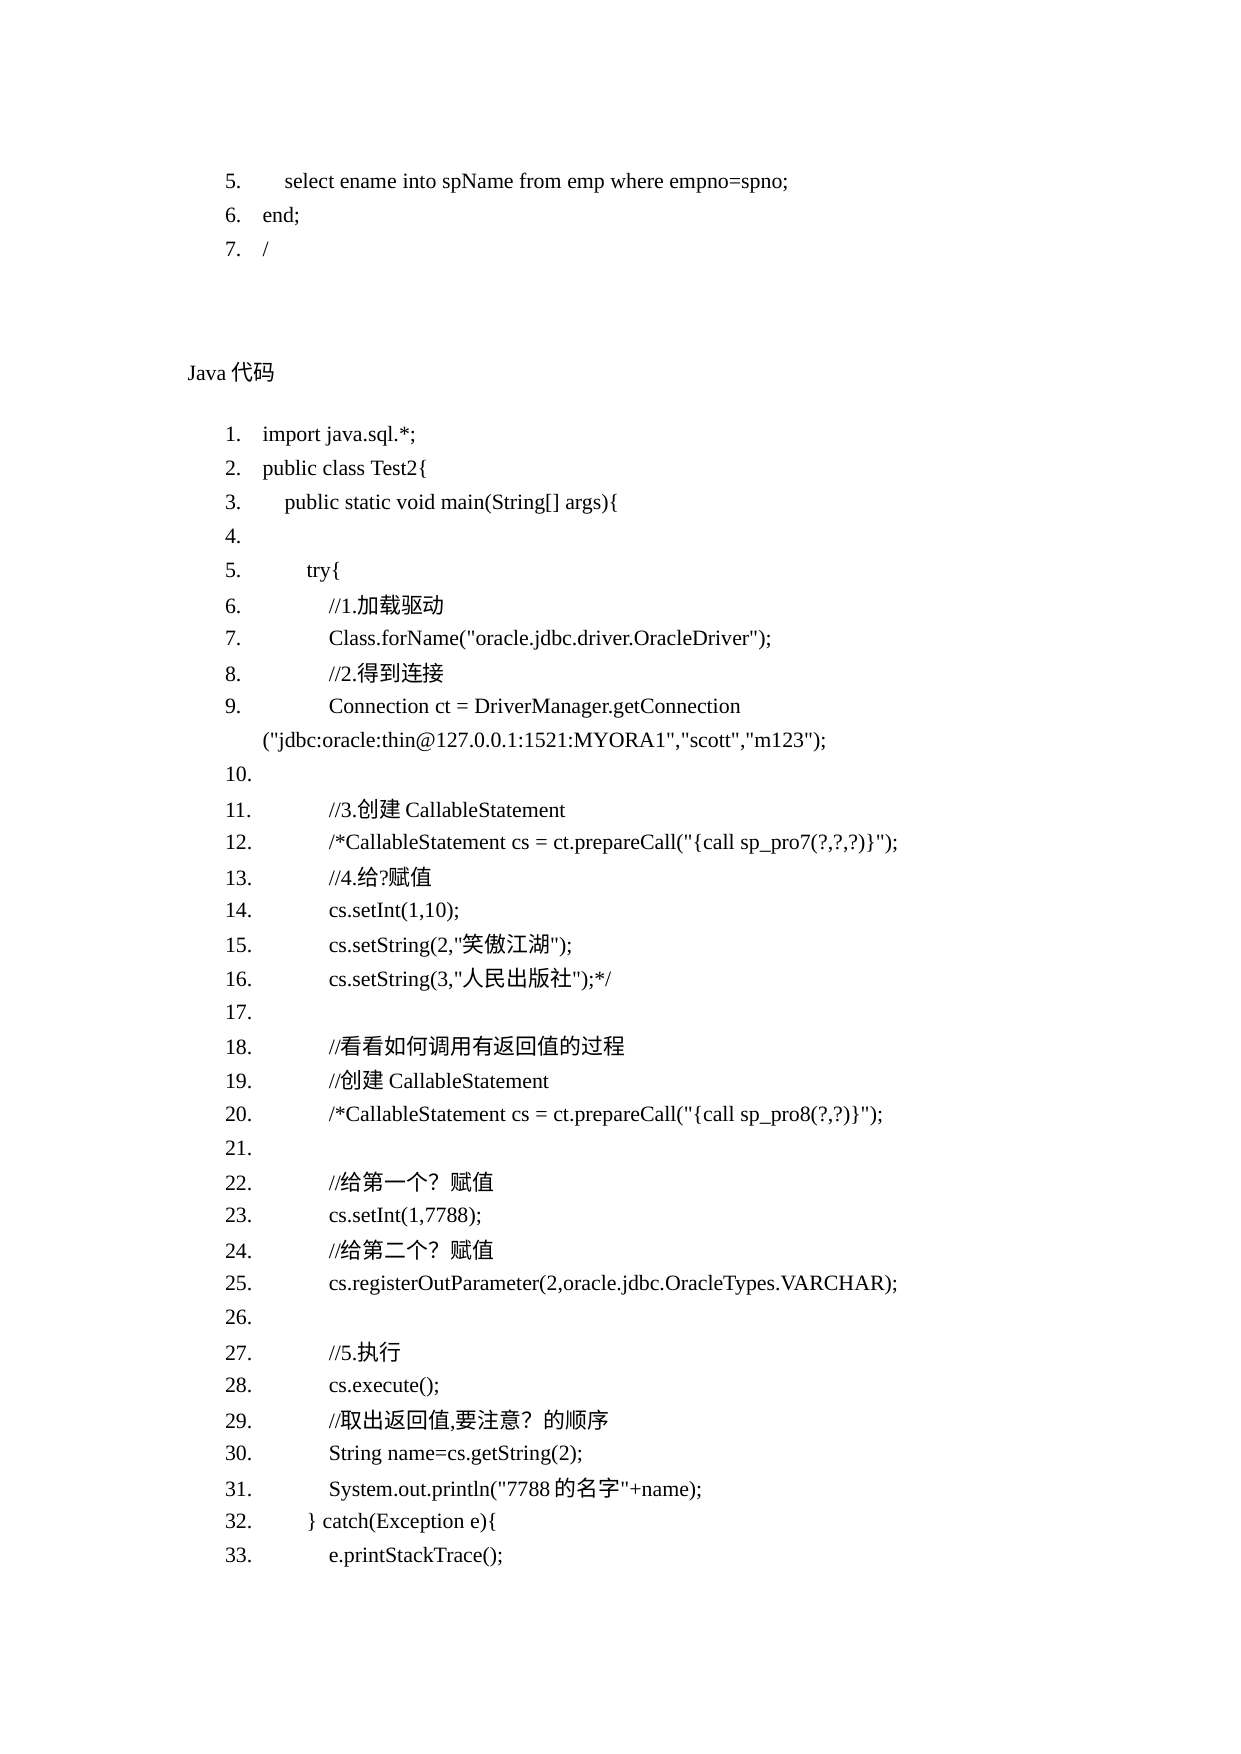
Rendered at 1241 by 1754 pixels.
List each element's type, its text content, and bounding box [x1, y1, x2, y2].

list //给第一个？赋值 [225, 1164, 1053, 1198]
list //3.创建CallableStatement [225, 791, 1053, 824]
list cs.setString(3,"人民出版社");*/ [225, 960, 1053, 994]
list cs.execute(); [225, 1368, 1053, 1402]
list try{ [225, 553, 1053, 587]
list cs.setInt(1,10); [225, 892, 1053, 926]
list System.out.println("7788的名字"+name); [225, 1470, 1053, 1504]
list //创建CallableStatement [225, 1062, 1053, 1096]
list public static void main(String[] args){ [225, 485, 1053, 519]
list //1.加载驱动 [225, 587, 1053, 621]
list //给第二个？赋值 [225, 1232, 1053, 1266]
list } catch(Exception e){ [225, 1504, 1053, 1538]
list cs.setInt(1,7788); [225, 1198, 1053, 1232]
list / [225, 232, 1053, 266]
list Connection ct = DriverManager.getConnection("jdbc:oracle:thin@127.0.0.1:1521:MYORA1","scott","m123"); [225, 689, 1053, 757]
list public class Test2{ [225, 451, 1053, 485]
list /*CallableStatement cs = ct.prepareCall("{call sp_pro7(?,?,?)}"); [225, 824, 1053, 858]
text Java 代码 [187, 354, 1053, 388]
list Class.forName("oracle.jdbc.driver.OracleDriver"); [225, 621, 1053, 655]
list String name=cs.getString(2); [225, 1436, 1053, 1470]
list select ename into spName from emp where empno=spno; [225, 164, 1053, 198]
list import java.sql.*; [225, 417, 1053, 451]
list cs.registerOutParameter(2,oracle.jdbc.OracleTypes.VARCHAR); [225, 1266, 1053, 1300]
list end; [225, 198, 1053, 232]
list //5.执行 [225, 1334, 1053, 1368]
list //2.得到连接 [225, 655, 1053, 689]
list /*CallableStatement cs = ct.prepareCall("{call sp_pro8(?,?)}"); [225, 1096, 1053, 1130]
list e.printStackTrace(); [225, 1538, 1053, 1572]
list cs.setString(2,"笑傲江湖"); [225, 926, 1053, 960]
list //4.给?赋值 [225, 858, 1053, 892]
list //看看如何调用有返回值的过程 [225, 1028, 1053, 1062]
list //取出返回值,要注意？的顺序 [225, 1402, 1053, 1436]
